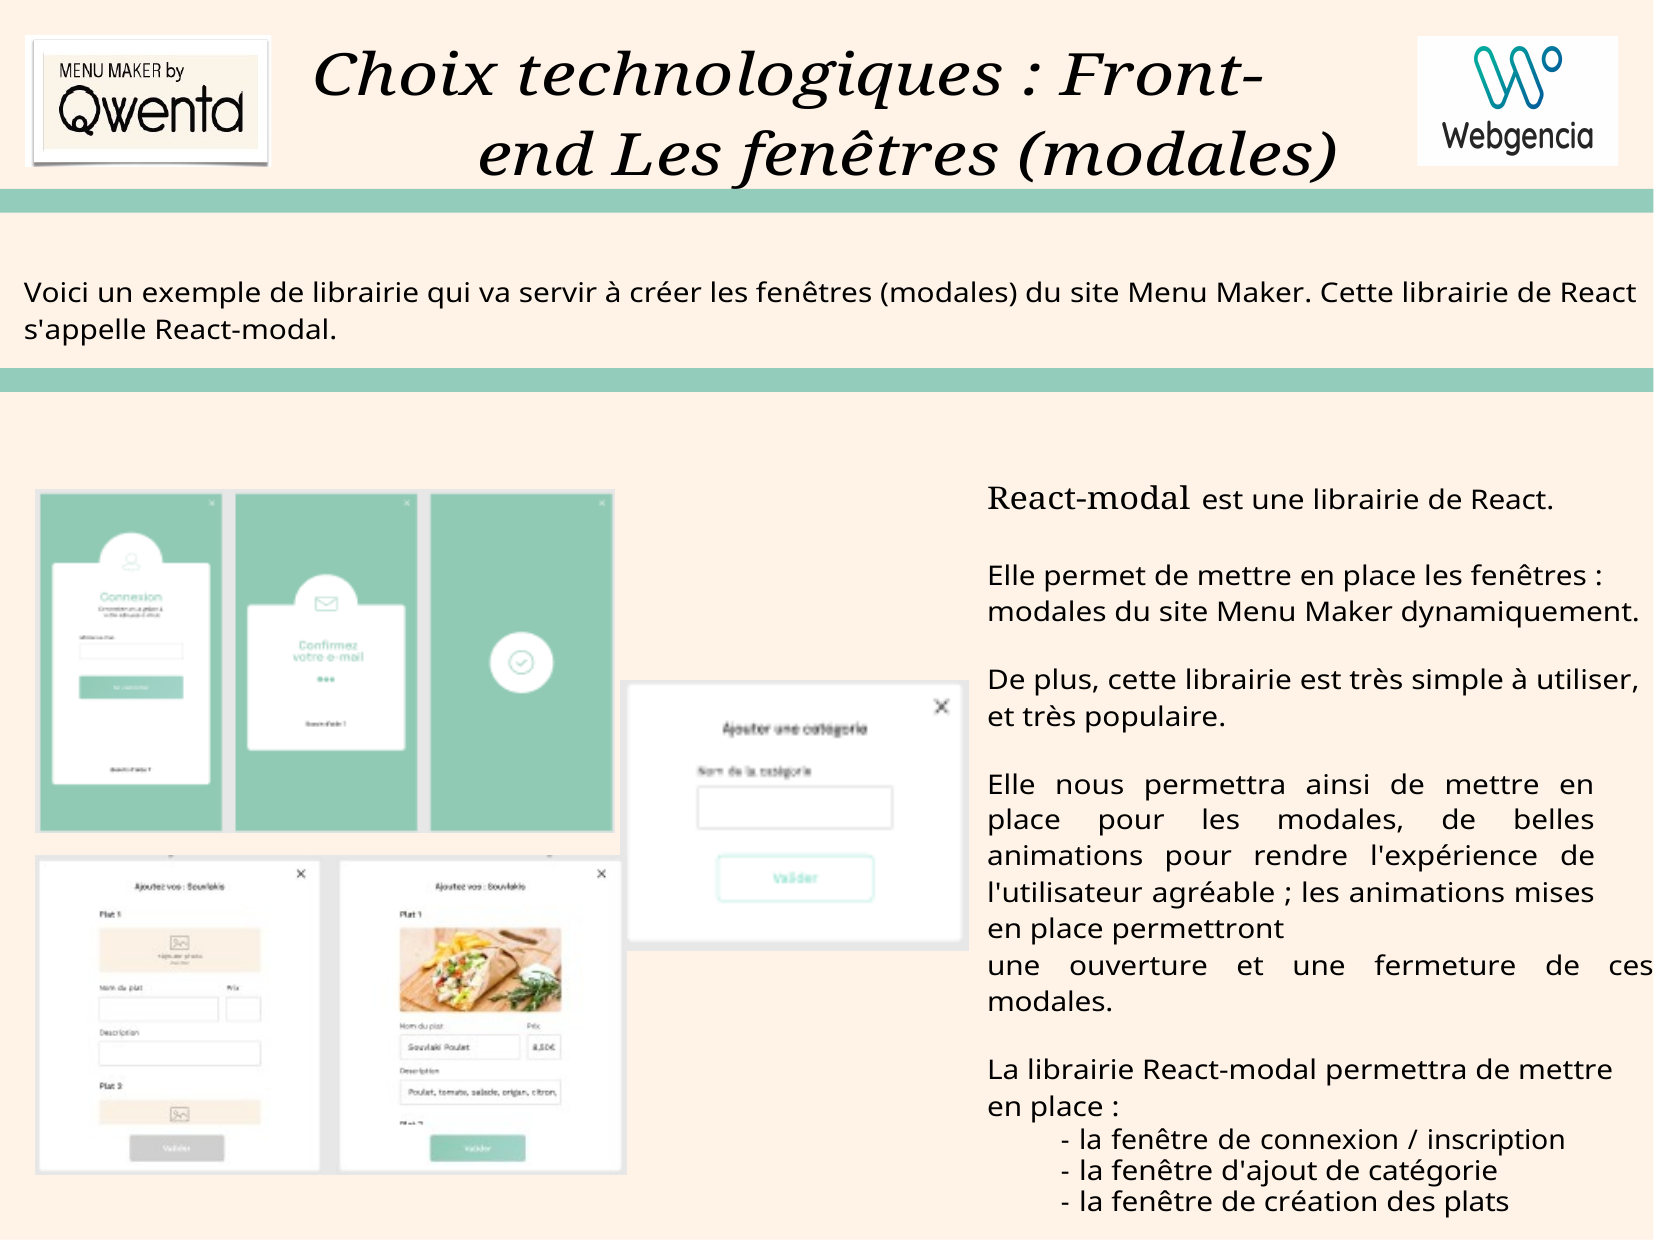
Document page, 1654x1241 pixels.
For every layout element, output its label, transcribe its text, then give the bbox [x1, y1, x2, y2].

list la fenêtre de création des plats [1061, 1187, 1653, 1218]
text De plus, cette librairie est très simple à utiliser, et très populaire. [987, 661, 1647, 734]
text Voici un exemple de librairie qui va servir à créer les fenêtres (modales) du site Menu Maker. Cette librairie de React s'appelle React-modal. [23, 273, 1653, 347]
text La librairie React-modal permettra de mettre en place : [987, 1051, 1653, 1124]
list la fenêtre d'ajout de catégorie [1061, 1156, 1653, 1187]
picture [25, 35, 272, 167]
text Elle nous permettra ainsi de mettre en place pour les modales, de belles animations pour rendre l'expérience de l'utilisateur agréable ; les animations mises en place permettront [987, 765, 1595, 946]
picture [1417, 36, 1619, 166]
list la fenêtre de connexion / inscription [1061, 1124, 1653, 1156]
picture [35, 680, 969, 1175]
text une ouverture et une fermeture de ces modales. [987, 946, 1653, 1020]
subtitle Choix technologiques : Front-end Les fenêtres (modales) [312, 32, 1351, 188]
picture [35, 489, 615, 833]
text Elle permet de mettre en place les fenêtres : modales du site Menu Maker dynamiquement. [987, 556, 1653, 630]
text React-modal est une librairie de React. [987, 476, 1653, 519]
